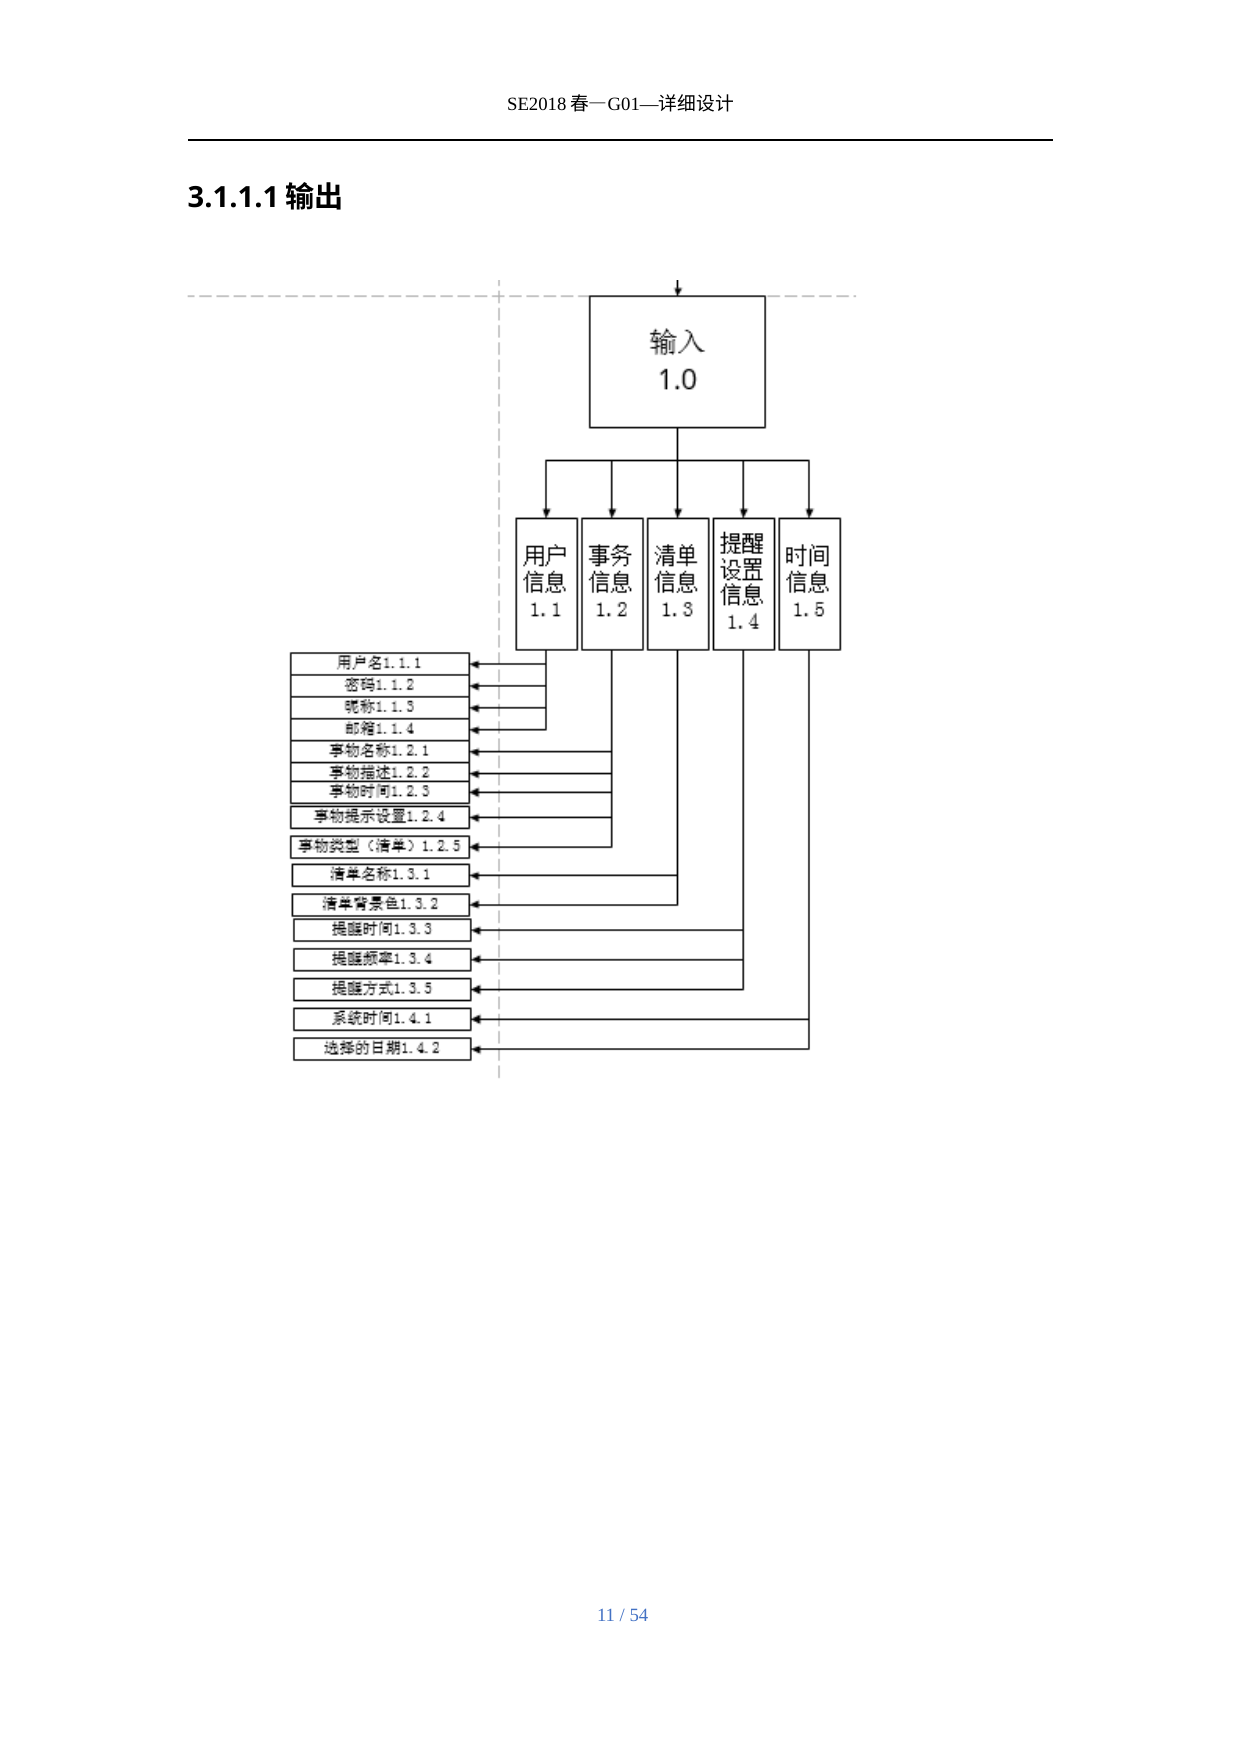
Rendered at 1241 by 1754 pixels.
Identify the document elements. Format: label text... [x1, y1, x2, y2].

picture [187, 280, 857, 1083]
subtitle 3.1.1.1输出 [187, 162, 1053, 227]
